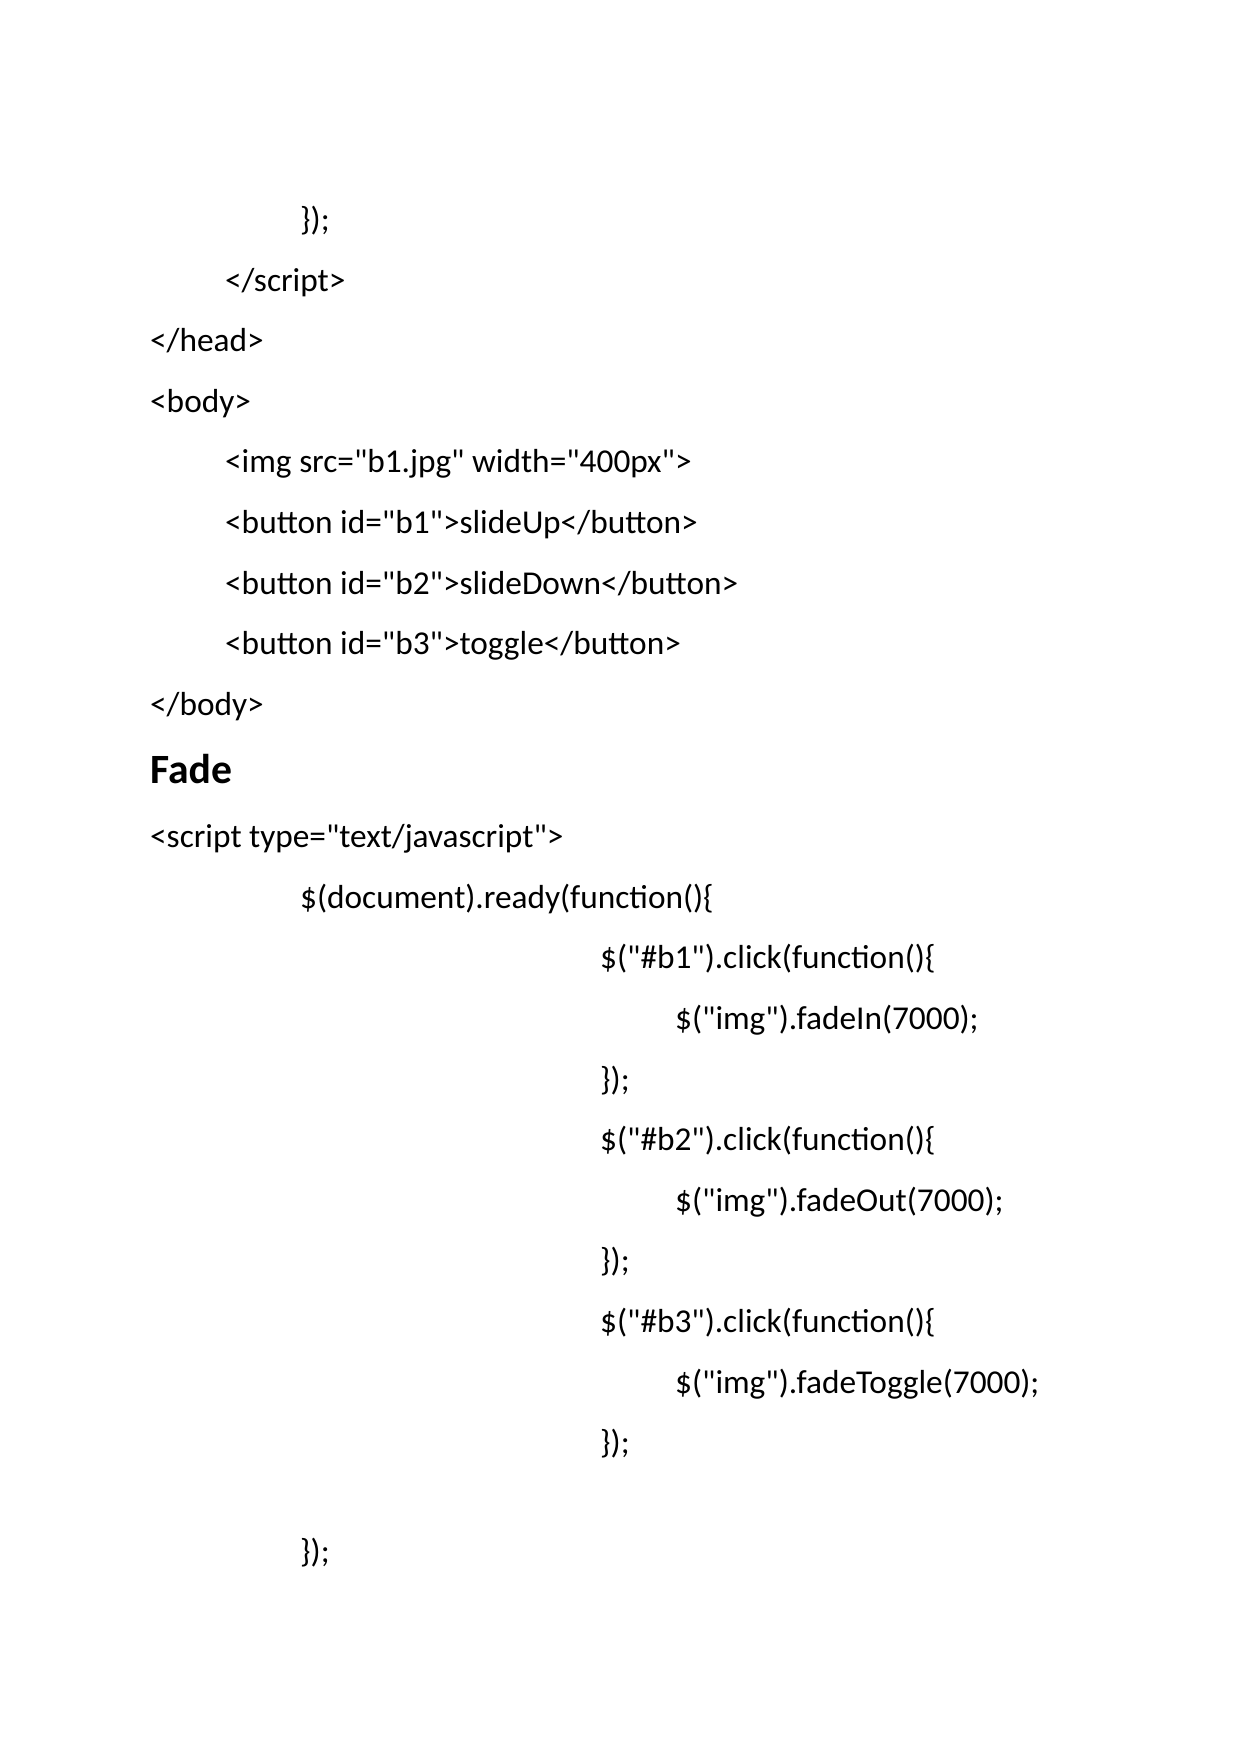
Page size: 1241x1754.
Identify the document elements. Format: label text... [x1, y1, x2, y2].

text $(document).ready(function(){ [150, 876, 1090, 916]
text $("#b1").click(function(){ [150, 936, 1090, 977]
text $("img").fadeOut(7000); [150, 1179, 1090, 1219]
text }); [150, 1239, 1090, 1280]
text </head> [150, 319, 1090, 360]
text <button id="b3">toggle</button> [150, 622, 1090, 663]
text $("img").fadeToggle(7000); [150, 1361, 1090, 1401]
text <button id="b1">slideUp</button> [150, 501, 1090, 542]
text }); [150, 1421, 1090, 1462]
text <script type="text/javascript"> [150, 815, 1090, 856]
text }); [150, 198, 1090, 239]
text }); [150, 1530, 1090, 1571]
text </body> [150, 683, 1090, 724]
text $("#b2").click(function(){ [150, 1118, 1090, 1159]
text Fade [150, 743, 1090, 794]
text $("#b3").click(function(){ [150, 1300, 1090, 1341]
text }); [150, 1058, 1090, 1098]
text <button id="b2">slideDown</button> [150, 562, 1090, 602]
text $("img").fadeIn(7000); [150, 997, 1090, 1038]
text <body> [150, 380, 1090, 421]
text <img src="b1.jpg" width="400px"> [150, 440, 1090, 481]
text </script> [150, 258, 1090, 299]
